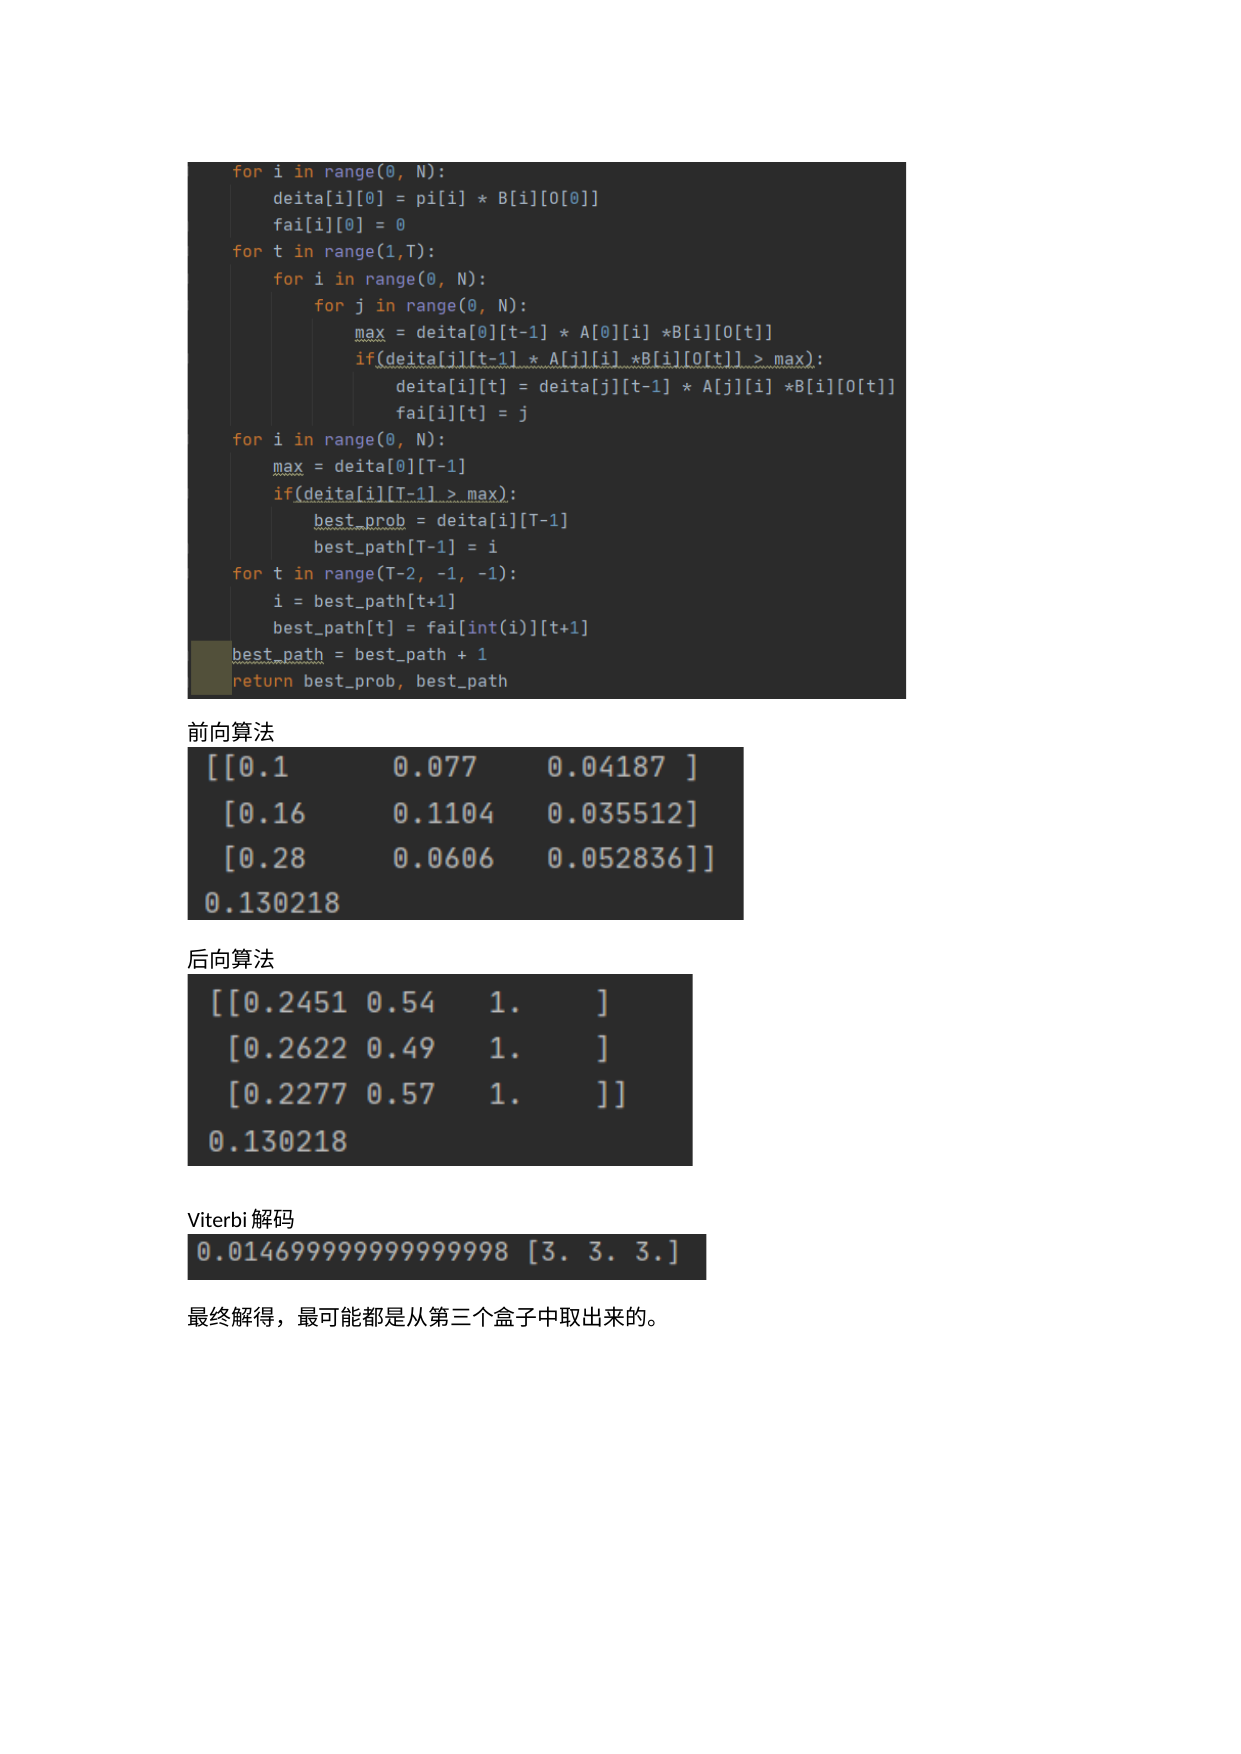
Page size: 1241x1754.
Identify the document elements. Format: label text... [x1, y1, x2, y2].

picture [187, 1234, 707, 1280]
picture [187, 162, 907, 699]
list 最终解得，最可能都是从第三个盒子中取出来的。 [187, 1299, 1053, 1332]
text Viterbi解码 [187, 1202, 1053, 1234]
picture [187, 747, 744, 920]
text 前向算法 [187, 714, 1053, 747]
text 后向算法 [187, 942, 1053, 974]
picture [187, 974, 693, 1166]
